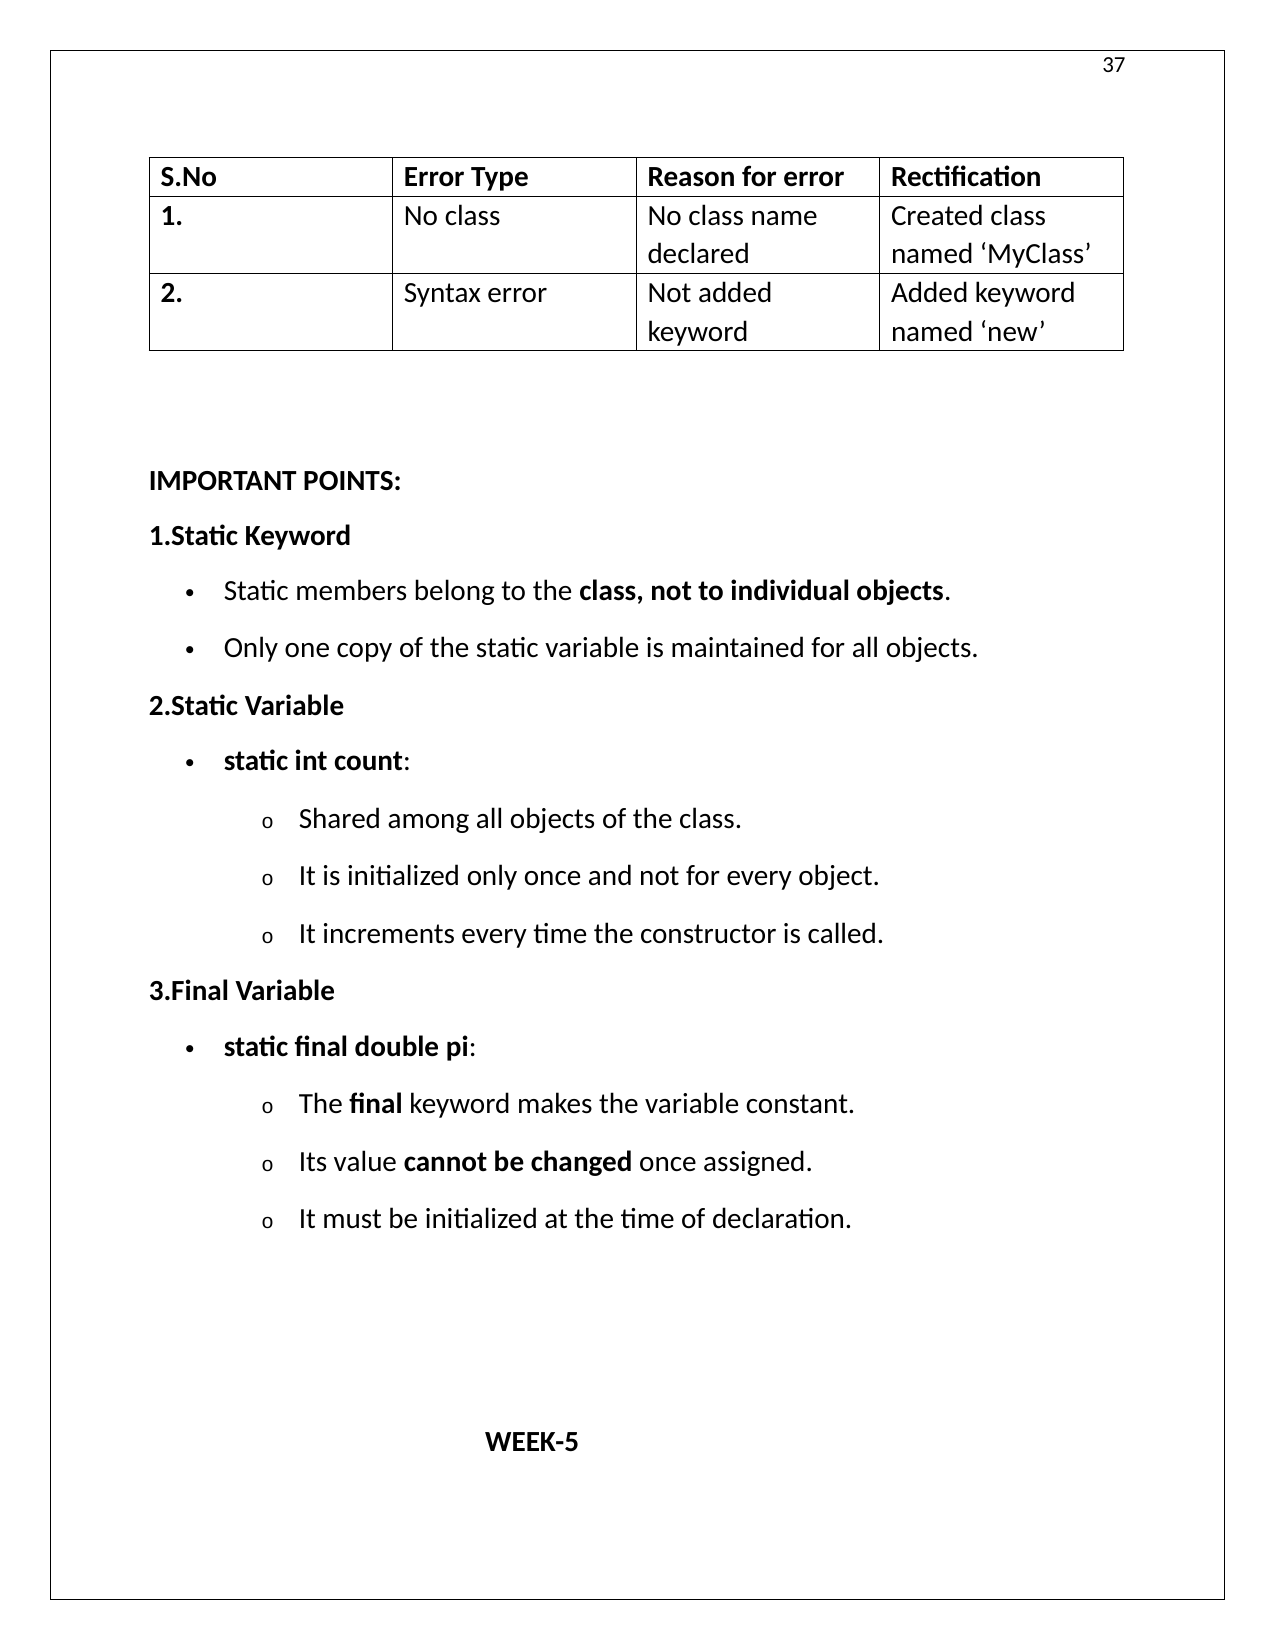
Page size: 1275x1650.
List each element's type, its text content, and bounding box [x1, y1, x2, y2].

list Shared among all objects of the class. [261, 800, 1275, 835]
table_header Reason for error [637, 158, 879, 196]
text 3.Final Variable [148, 972, 1275, 1008]
list Static members belong to the class, not to individual objects. [186, 572, 1275, 607]
list static final double pi: [186, 1028, 1275, 1063]
table_cell Syntax error [393, 274, 636, 350]
list It must be initialized at the time of declaration. [261, 1200, 1275, 1236]
table_cell No class [393, 197, 636, 273]
text 1.Static Keyword [148, 517, 1275, 552]
list Its value cannot be changed once assigned. [261, 1143, 1275, 1178]
list It is initialized only once and not for every object. [261, 857, 1275, 893]
list static int count: [186, 742, 1275, 778]
text 2.Static Variable [148, 687, 1275, 723]
text WEEK-5 [148, 1423, 1275, 1459]
list Only one copy of the static variable is maintained for all objects. [186, 629, 1275, 665]
text IMPORTANT POINTS: [148, 462, 1275, 497]
list It increments every time the constructor is called. [261, 915, 1275, 951]
table_header S.No [150, 158, 392, 196]
table_cell Not added keyword [637, 274, 879, 350]
table_cell Added keyword named ‘new’ [880, 274, 1123, 350]
table_cell 2. [150, 274, 392, 350]
table_header Error Type [393, 158, 636, 196]
list The final keyword makes the variable constant. [261, 1085, 1275, 1121]
table_header Rectification [880, 158, 1123, 196]
table_cell No class name declared [637, 197, 879, 273]
table_cell Created class named ‘MyClass’ [880, 197, 1123, 273]
table_cell 1. [150, 197, 392, 273]
